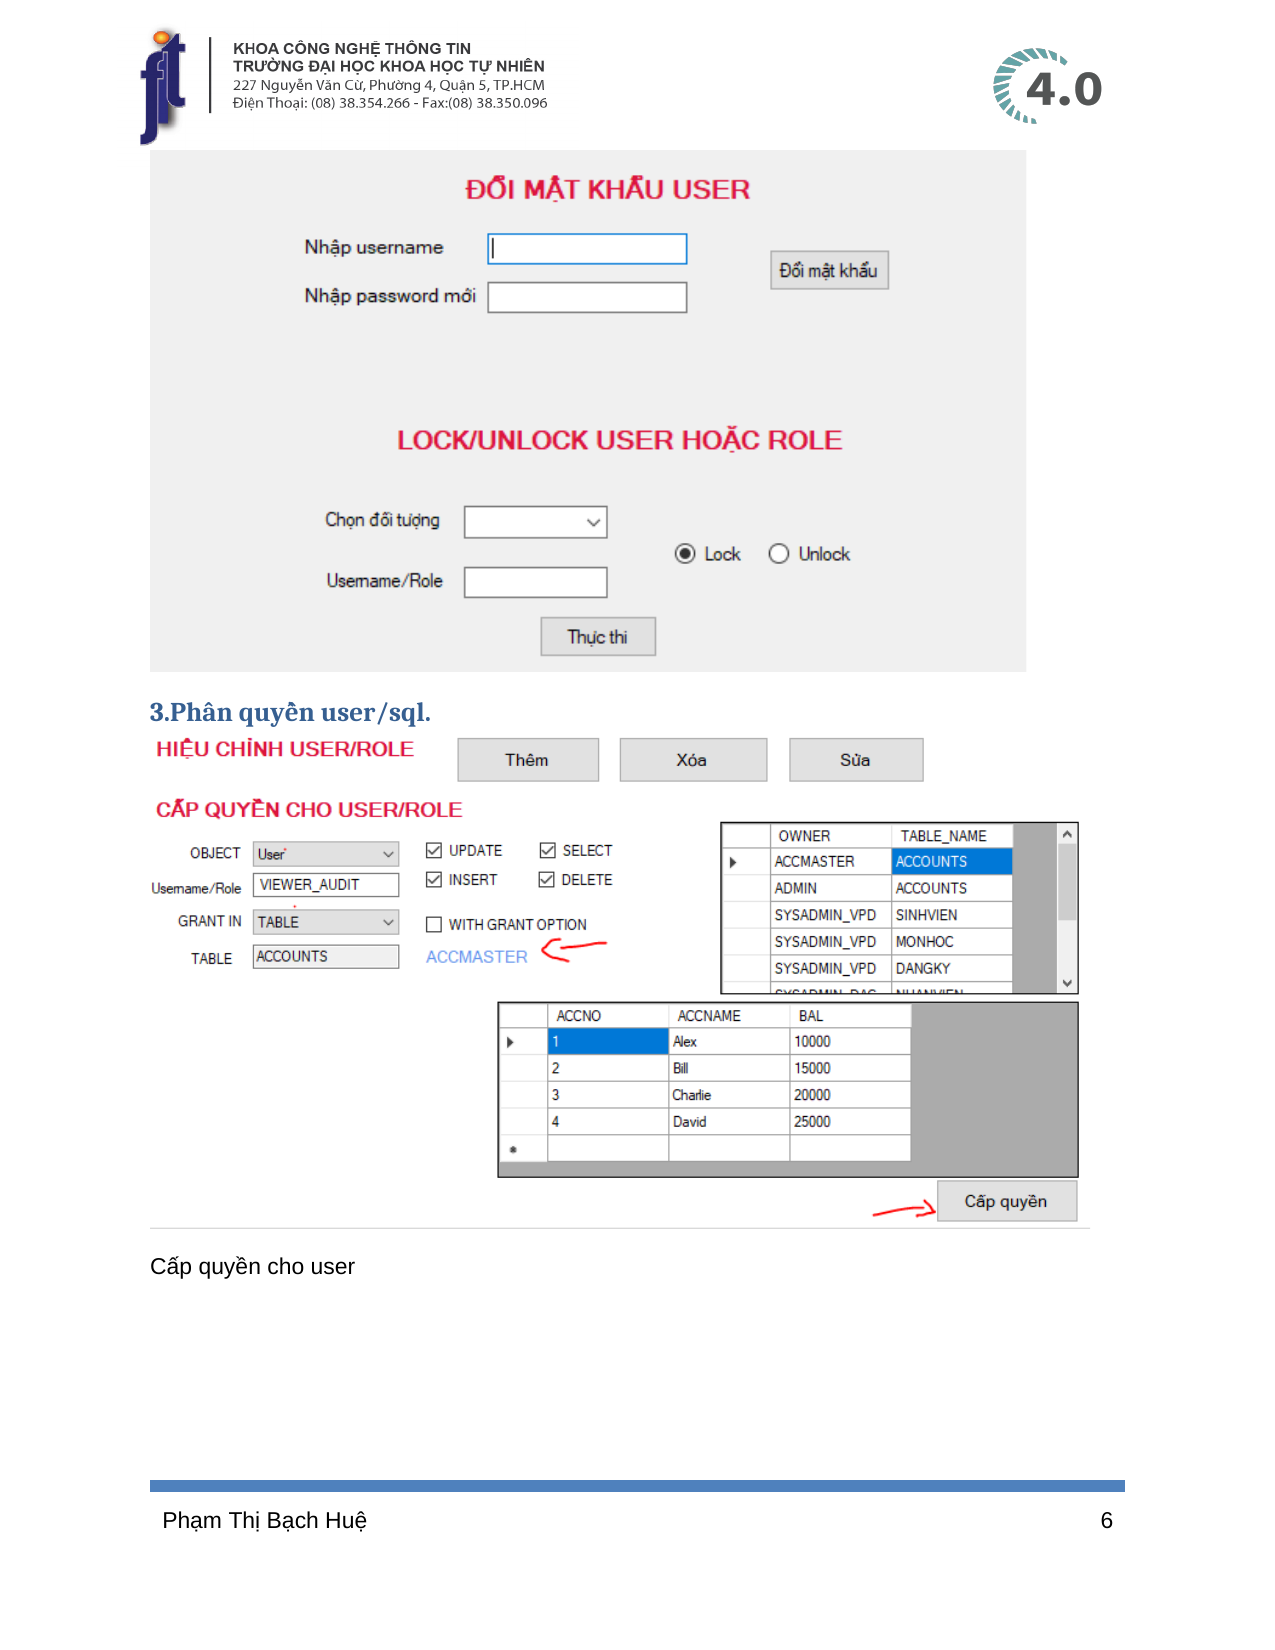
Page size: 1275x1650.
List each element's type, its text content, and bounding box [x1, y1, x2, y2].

picture [985, 41, 1108, 127]
text Cấp quyền cho user [150, 1253, 1125, 1279]
picture [150, 732, 1091, 1229]
picture [117, 21, 1027, 672]
subtitle 3.Phân quyền user/sql. [150, 697, 1125, 728]
